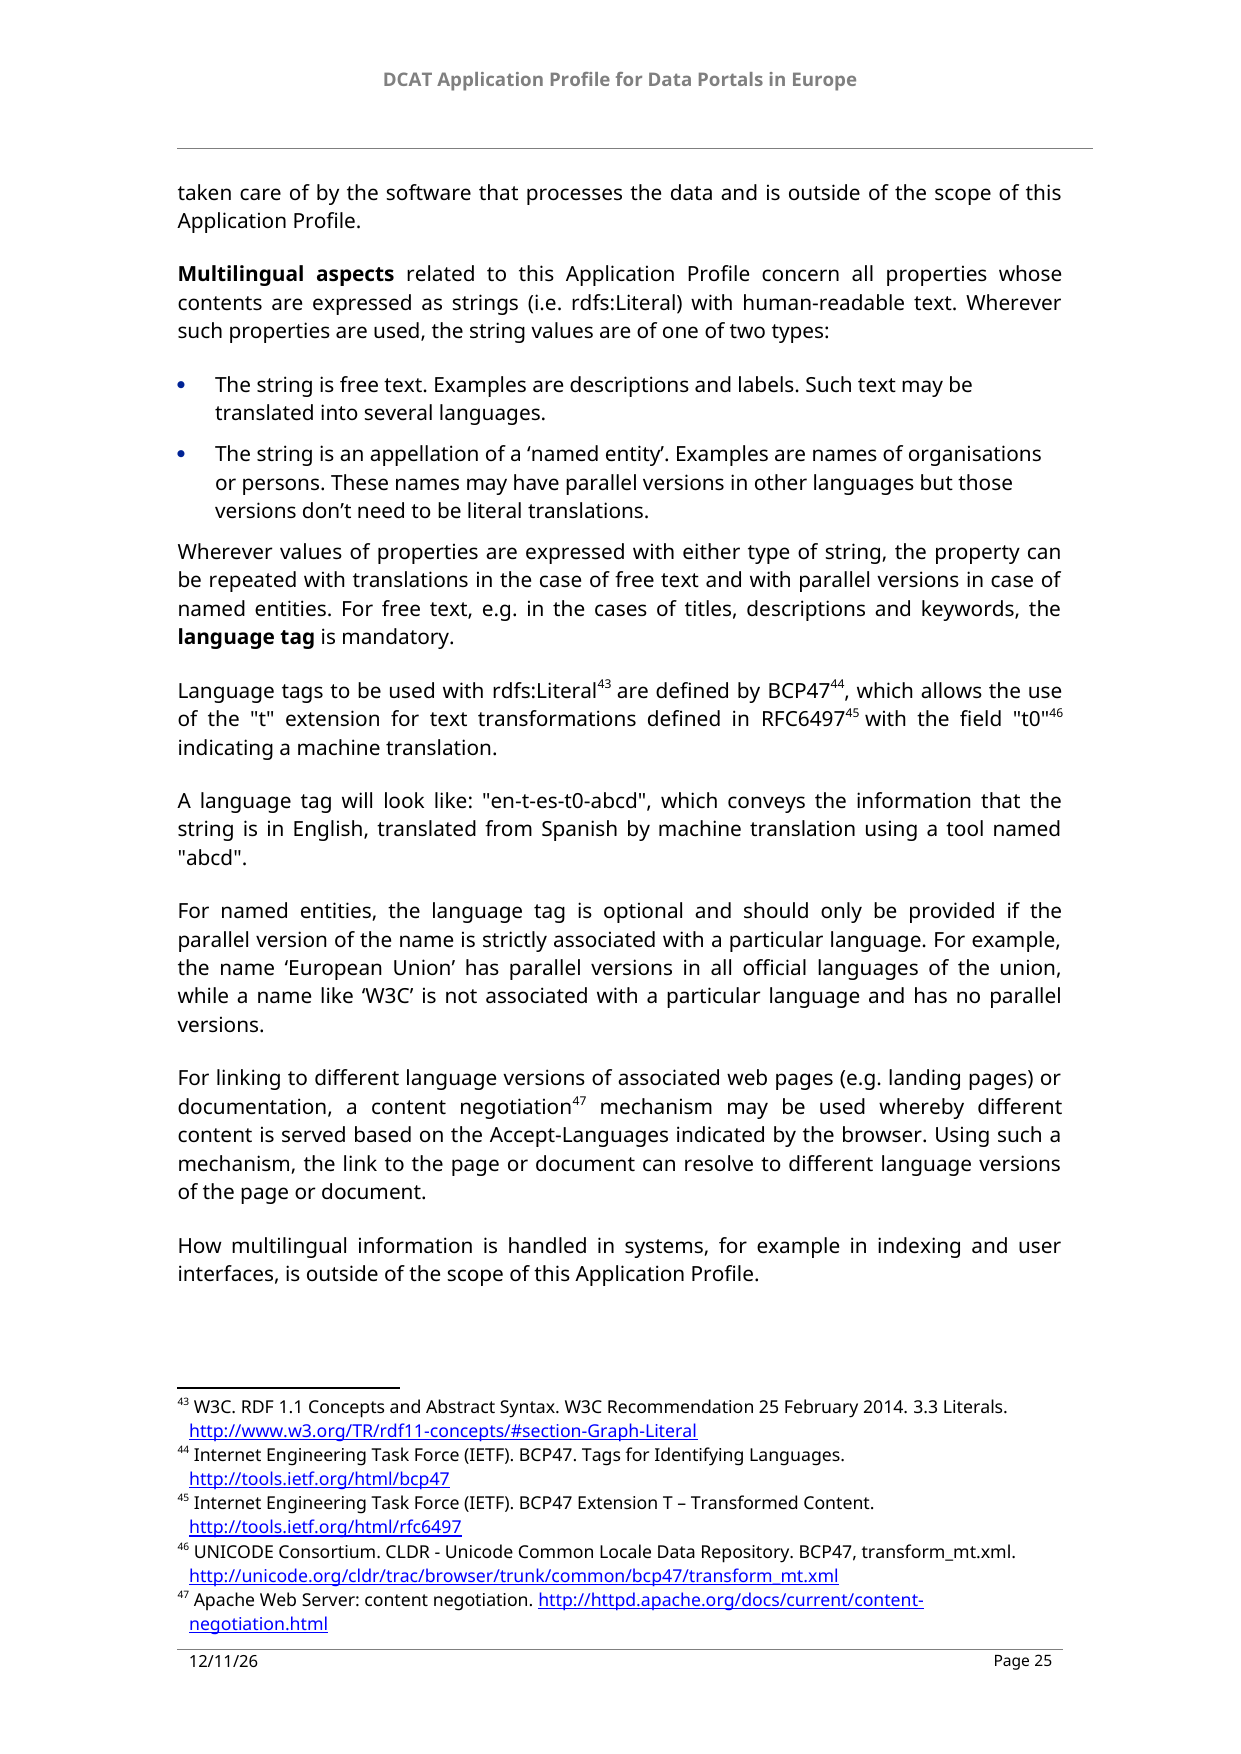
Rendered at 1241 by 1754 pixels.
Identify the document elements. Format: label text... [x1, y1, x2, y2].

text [177, 178, 1063, 234]
text Wherever values of properties are expressed with either type of string, the property can be repeated with translations in the case of free text and with parallel versions in case of named entities. For free text, e.g. in the cases of titles, descriptions and keywords, the language tag is mandatory. [177, 537, 1063, 651]
text For named entities, the language tag is optional and should only be provided if the parallel version of the name is strictly associated with a particular language. For example, the name ‘European Union’ has parallel versions in all official languages of the union, while a name like ‘W3C’ is not associated with a particular language and has no parallel versions. [177, 896, 1063, 1038]
text The string is an appellation of a ‘named entity’. Examples are names of organisations or persons. These names may have parallel versions in other languages but those versions don’t need to be literal translations. [177, 439, 1063, 524]
text Multilingual aspects related to this Application Profile concern all properties whose contents are expressed as strings (i.e. rdfs:Literal) with human-readable text. Wherever such properties are used, the string values are of one of two types: [177, 259, 1063, 345]
text A language tag will look like: "en-t-es-t0-abcd", which conveys the information that the string is in English, translated from Spanish by machine translation using a tool named "abcd". [177, 786, 1063, 871]
text Language tags to be used with rdfs:Literal are defined by BCP47, which allows the use of the "t" extension for text transformations defined in RFC6497 with the field "t0" indicating a machine translation. [177, 676, 1063, 761]
text How multilingual information is handled in systems, for example in indexing and user interfaces, is outside of the scope of this Application Profile. [177, 1231, 1063, 1288]
text The string is free text. Examples are descriptions and labels. Such text may be translated into several languages. [177, 370, 1063, 427]
text For linking to different language versions of associated web pages (e.g. landing pages) or documentation, a content negotiation mechanism may be used whereby different content is served based on the Accept-Languages indicated by the browser. Using such a mechanism, the link to the page or document can resolve to different language versions of the page or document. [177, 1063, 1063, 1206]
